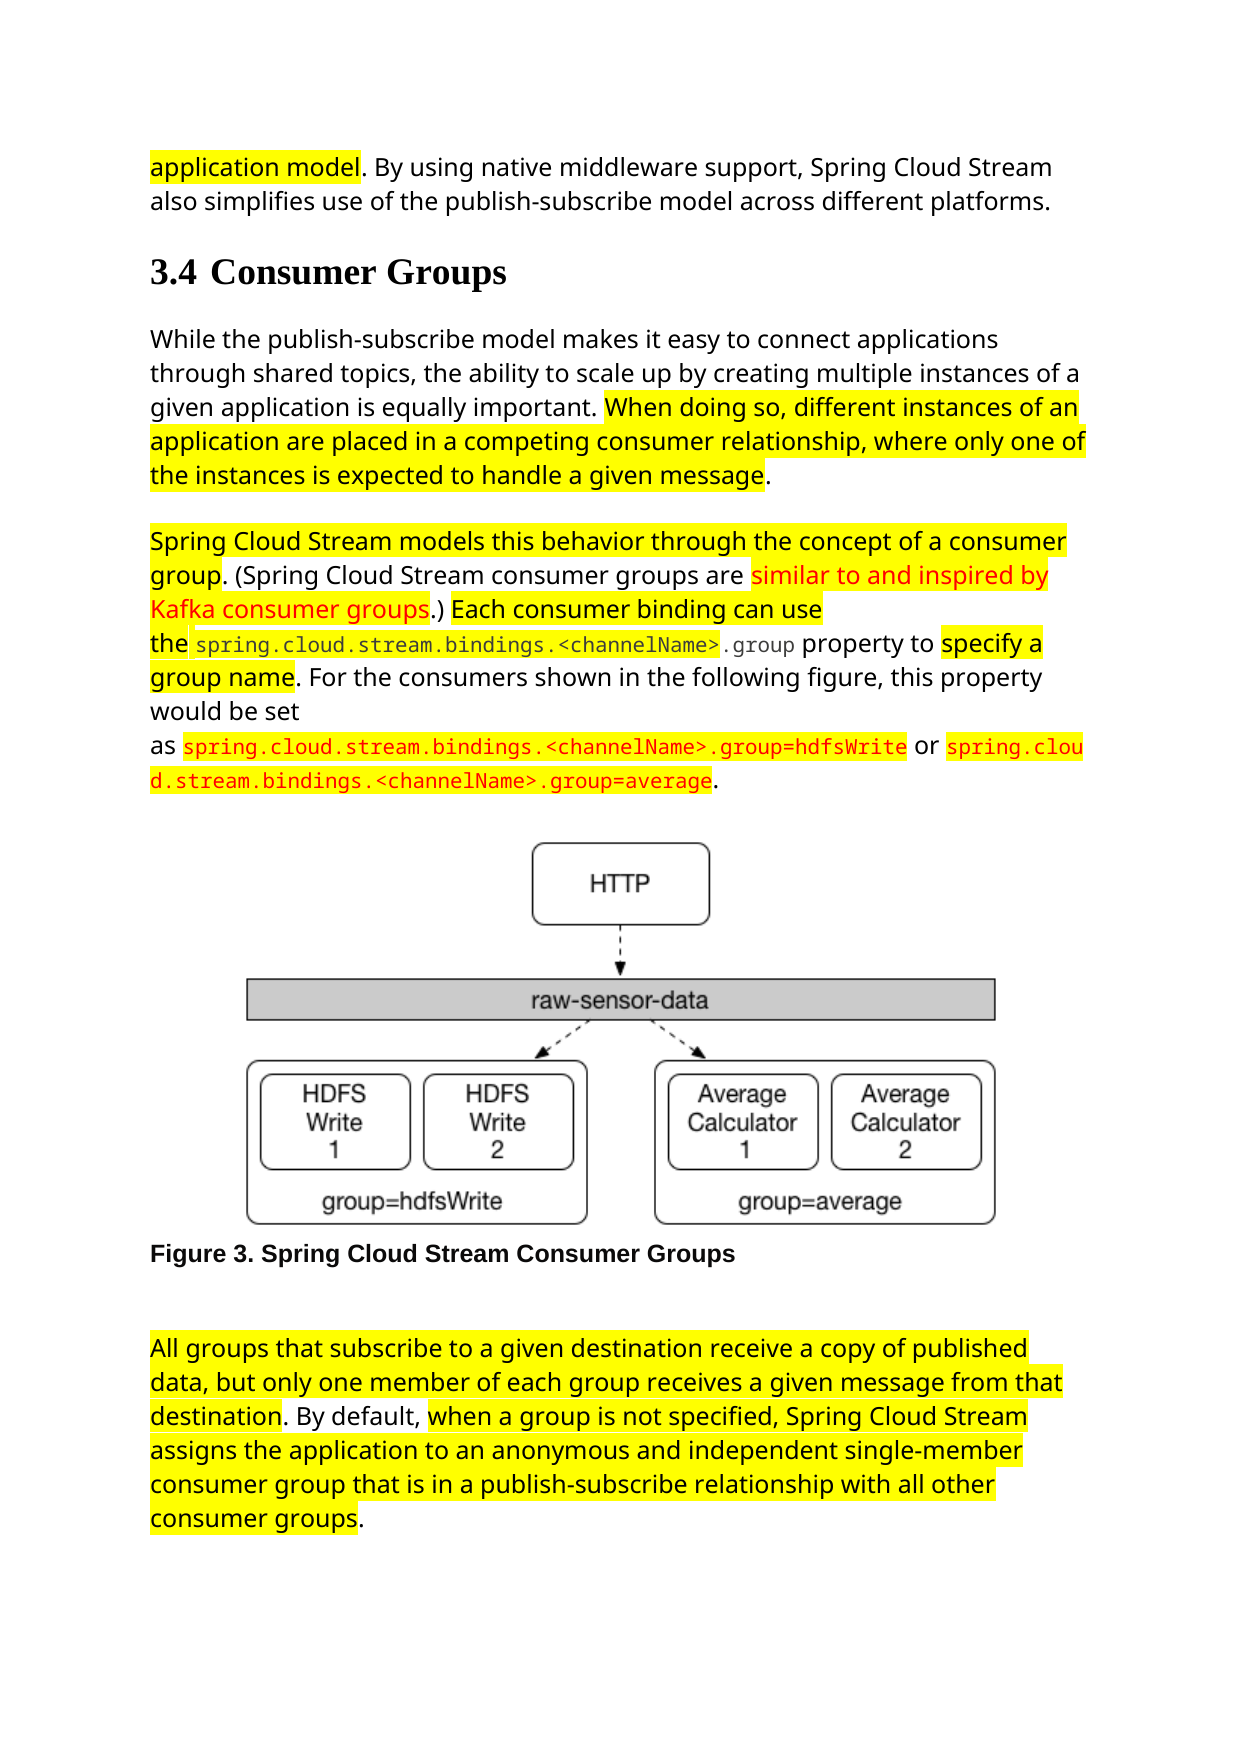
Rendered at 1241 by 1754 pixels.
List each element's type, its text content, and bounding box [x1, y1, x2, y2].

subtitle Consumer Groups [150, 249, 1090, 292]
text All groups that subscribe to a given destination receive a copy of published data, but only one member of each group receives a given message from that destination. By default, when a group is not specified, Spring Cloud Stream assigns the application to an anonymous and independent single-member consumer group that is in a publish-subscribe relationship with all other consumer groups. [150, 1330, 1090, 1535]
text Spring Cloud Stream models this behavior through the concept of a consumer group. (Spring Cloud Stream consumer groups are similar to and inspired by Kafka consumer groups.) Each consumer binding can use the spring.cloud.stream.bindings.<channelName>.group property to specify a group name. For the consumers shown in the following figure, this property would be set as spring.cloud.stream.bindings.<channelName>.group=hdfsWrite or spring.cloud.stream.bindings.<channelName>.group=average. [150, 523, 1090, 796]
text While the publish-subscribe model makes it easy to connect applications through shared topics, the ability to scale up by creating multiple instances of a given application is equally important. When doing so, different instances of an application are placed in a competing consumer relationship, where only one of the instances is expected to handle a given message. [150, 322, 1090, 492]
picture [230, 827, 1011, 1240]
text Figure 3. Spring Cloud Stream Consumer Groups [150, 1239, 1090, 1268]
